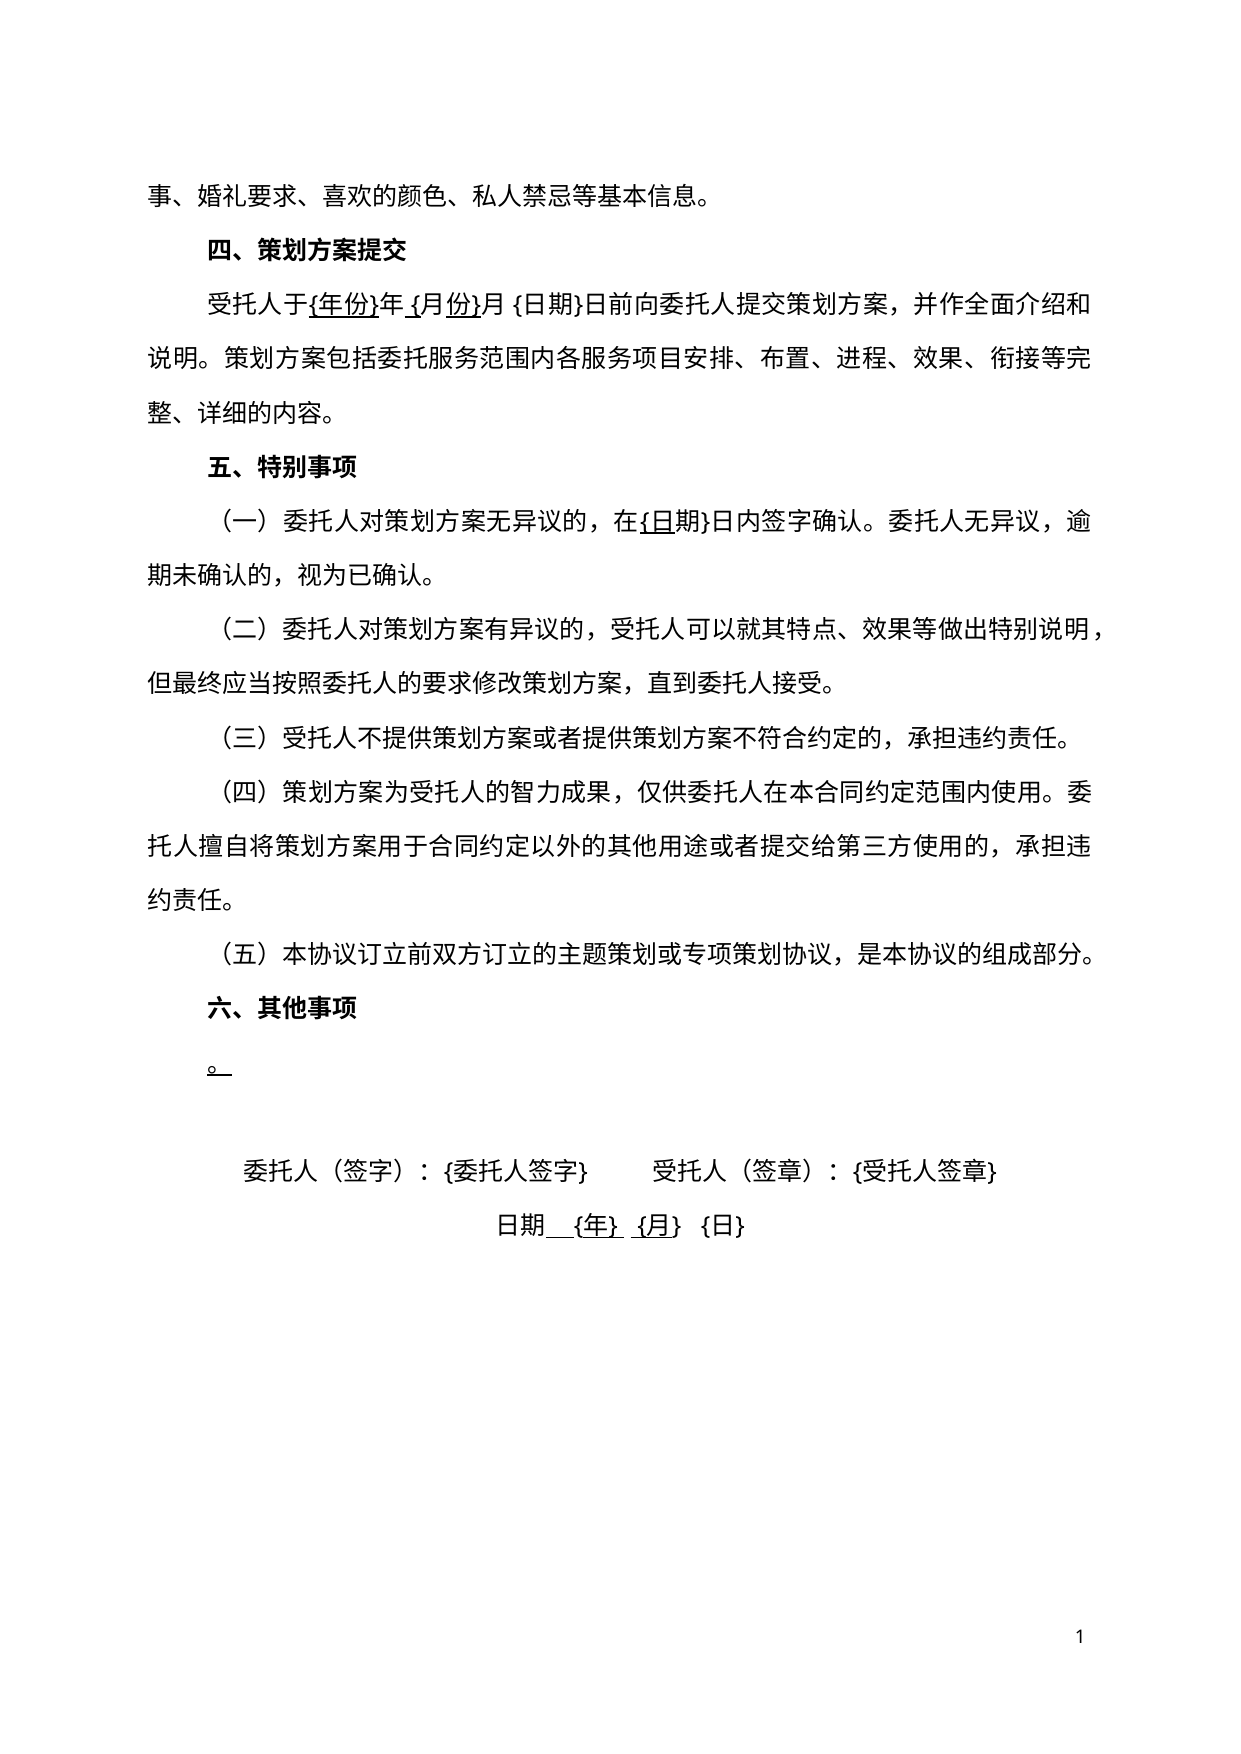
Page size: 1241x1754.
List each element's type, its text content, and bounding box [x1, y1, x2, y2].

text 六、其他事项 [148, 974, 1092, 1029]
text 四、策划方案提交 [148, 216, 1092, 270]
text 委托人（签字）：{委托人签字} 受托人（签章）：{受托人签章} [148, 1137, 1092, 1191]
text （三）受托人不提供策划方案或者提供策划方案不符合约定的，承担违约责任。 [148, 704, 1092, 758]
text 五、特别事项 [148, 433, 1092, 487]
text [148, 162, 1092, 216]
text 受托人于{年份}年 {月份}月 {日期}日前向委托人提交策划方案，并作全面介绍和说明。策划方案包括委托服务范围内各服务项目安排、布置、进程、效果、衔接等完整、详细的内容。 [148, 270, 1092, 433]
text （五）本协议订立前双方订立的主题策划或专项策划协议，是本协议的组成部分。 [148, 920, 1092, 974]
text （一）委托人对策划方案无异议的，在{日期}日内签字确认。委托人无异议，逾期未确认的，视为已确认。 [148, 487, 1092, 595]
text 日期 {年} {月} {日} [148, 1191, 1092, 1245]
text （二）委托人对策划方案有异议的，受托人可以就其特点、效果等做出特别说明，但最终应当按照委托人的要求修改策划方案，直到委托人接受。 [148, 595, 1092, 704]
text 。 [148, 1029, 1092, 1083]
text （四）策划方案为受托人的智力成果，仅供委托人在本合同约定范围内使用。委托人擅自将策划方案用于合同约定以外的其他用途或者提交给第三方使用的，承担违约责任。 [148, 758, 1092, 920]
